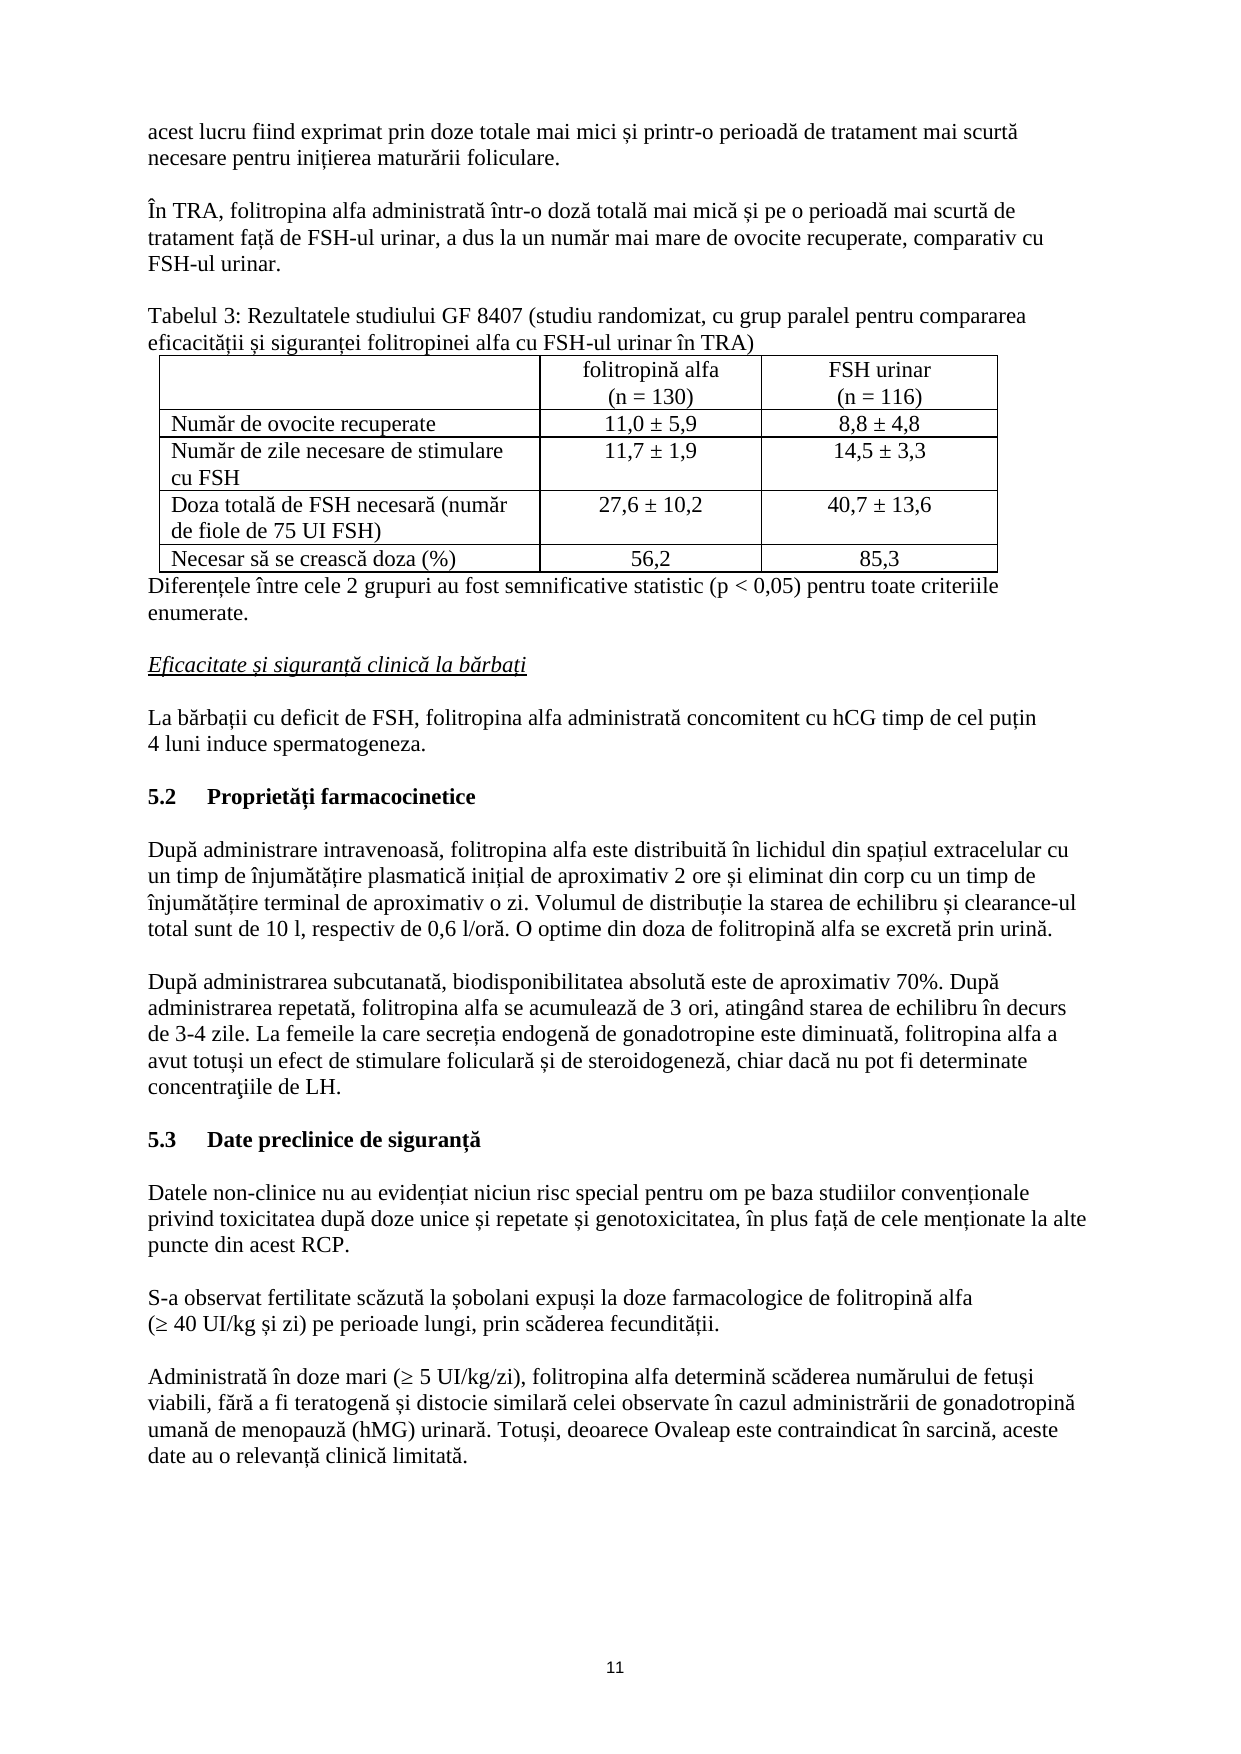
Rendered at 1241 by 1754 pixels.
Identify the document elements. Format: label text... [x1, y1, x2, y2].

table_cell 11,0 ± 5,9 [541, 410, 761, 436]
text Datele non-clinice nu au evidențiat niciun risc special pentru om pe baza studiilor convenționale privind toxicitatea după doze unice și repetate și genotoxicitatea, în plus față de cele menționate la alte puncte din acest RCP. [148, 1178, 1092, 1258]
text Eficacitate și siguranță clinică la bărbați [148, 651, 1092, 678]
table_cell Necesar să se crească doza (%) [160, 545, 539, 571]
text S-a observat fertilitate scăzută la șobolani expuși la doze farmacologice de folitropină alfa (≥ 40 UI/kg și zi) pe perioade lungi, prin scăderea fecundității. [148, 1284, 1092, 1337]
list După administrarea subcutanată, biodisponibilitatea absolută este de aproximativ 70%. După administrarea repetată, folitropina alfa se acumulează de 3 ori, atingând starea de echilibru în decurs de 3-4 zile. La femeile la care secreția endogenă de gonadotropine este diminuată, folitropina alfa a avut totuși un efect de stimulare foliculară și de steroidogeneză, chiar dacă nu pot fi determinate concentraţiile de LH. [148, 968, 1093, 1099]
text Diferențele între cele 2 grupuri au fost semnificative statistic (p < 0,05) pentru toate criteriile enumerate. [148, 572, 1092, 625]
table_cell 11,7 ± 1,9 [541, 438, 761, 490]
table_cell Număr de zile necesare de stimulare cu FSH [160, 438, 539, 490]
text Tabelul 3: Rezultatele studiului GF 8407 (studiu randomizat, cu grup paralel pentru compararea eficacității și siguranței folitropinei alfa cu FSH-ul urinar în TRA) [148, 303, 1092, 355]
table_cell Număr de ovocite recuperate [160, 410, 539, 436]
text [148, 118, 1092, 171]
table_cell 27,6 ± 10,2 [541, 491, 761, 544]
table_cell 40,7 ± 13,6 [762, 491, 997, 544]
table_cell 85,3 [762, 545, 997, 571]
table_cell 56,2 [541, 545, 761, 571]
list După administrare intravenoasă, folitropina alfa este distribuită în lichidul din spațiul extracelular cu un timp de înjumătățire plasmatică inițial de aproximativ 2 ore și eliminat din corp cu un timp de înjumătățire terminal de aproximativ o zi. Volumul de distribuție la starea de echilibru și clearance-ul total sunt de 10 l, respectiv de 0,6 l/oră. O optime din doza de folitropină alfa se excretă prin urină. [148, 836, 1093, 941]
table_cell 14,5 ± 3,3 [762, 438, 997, 490]
text Administrată în doze mari (≥ 5 UI/kg/zi), folitropina alfa determină scăderea numărului de fetuși viabili, fără a fi teratogenă și distocie similară celei observate în cazul administrării de gonadotropină umană de menopauză (hMG) urinară. Totuși, deoarece Ovaleap este contraindicat în sarcină, aceste date au o relevanță clinică limitată. [148, 1363, 1092, 1468]
table_header folitropină alfa (n = 130) [541, 356, 761, 409]
text În TRA, folitropina alfa administrată într-o doză totală mai mică și pe o perioadă mai scurtă de tratament față de FSH-ul urinar, a dus la un număr mai mare de ovocite recuperate, comparativ cu FSH-ul urinar. [148, 197, 1092, 276]
text 5.2 Proprietăți farmacocinetice [148, 783, 1092, 809]
text 5.3 Date preclinice de siguranță [148, 1126, 1092, 1152]
table_header [160, 356, 539, 409]
table_cell Doza totală de FSH necesară (număr de fiole de 75 UI FSH) [160, 491, 539, 544]
text La bărbații cu deficit de FSH, folitropina alfa administrată concomitent cu hCG timp de cel puțin 4 luni induce spermatogeneza. [148, 704, 1092, 757]
table_cell 8,8 ± 4,8 [762, 410, 997, 436]
table_header FSH urinar (n = 116) [762, 356, 997, 409]
